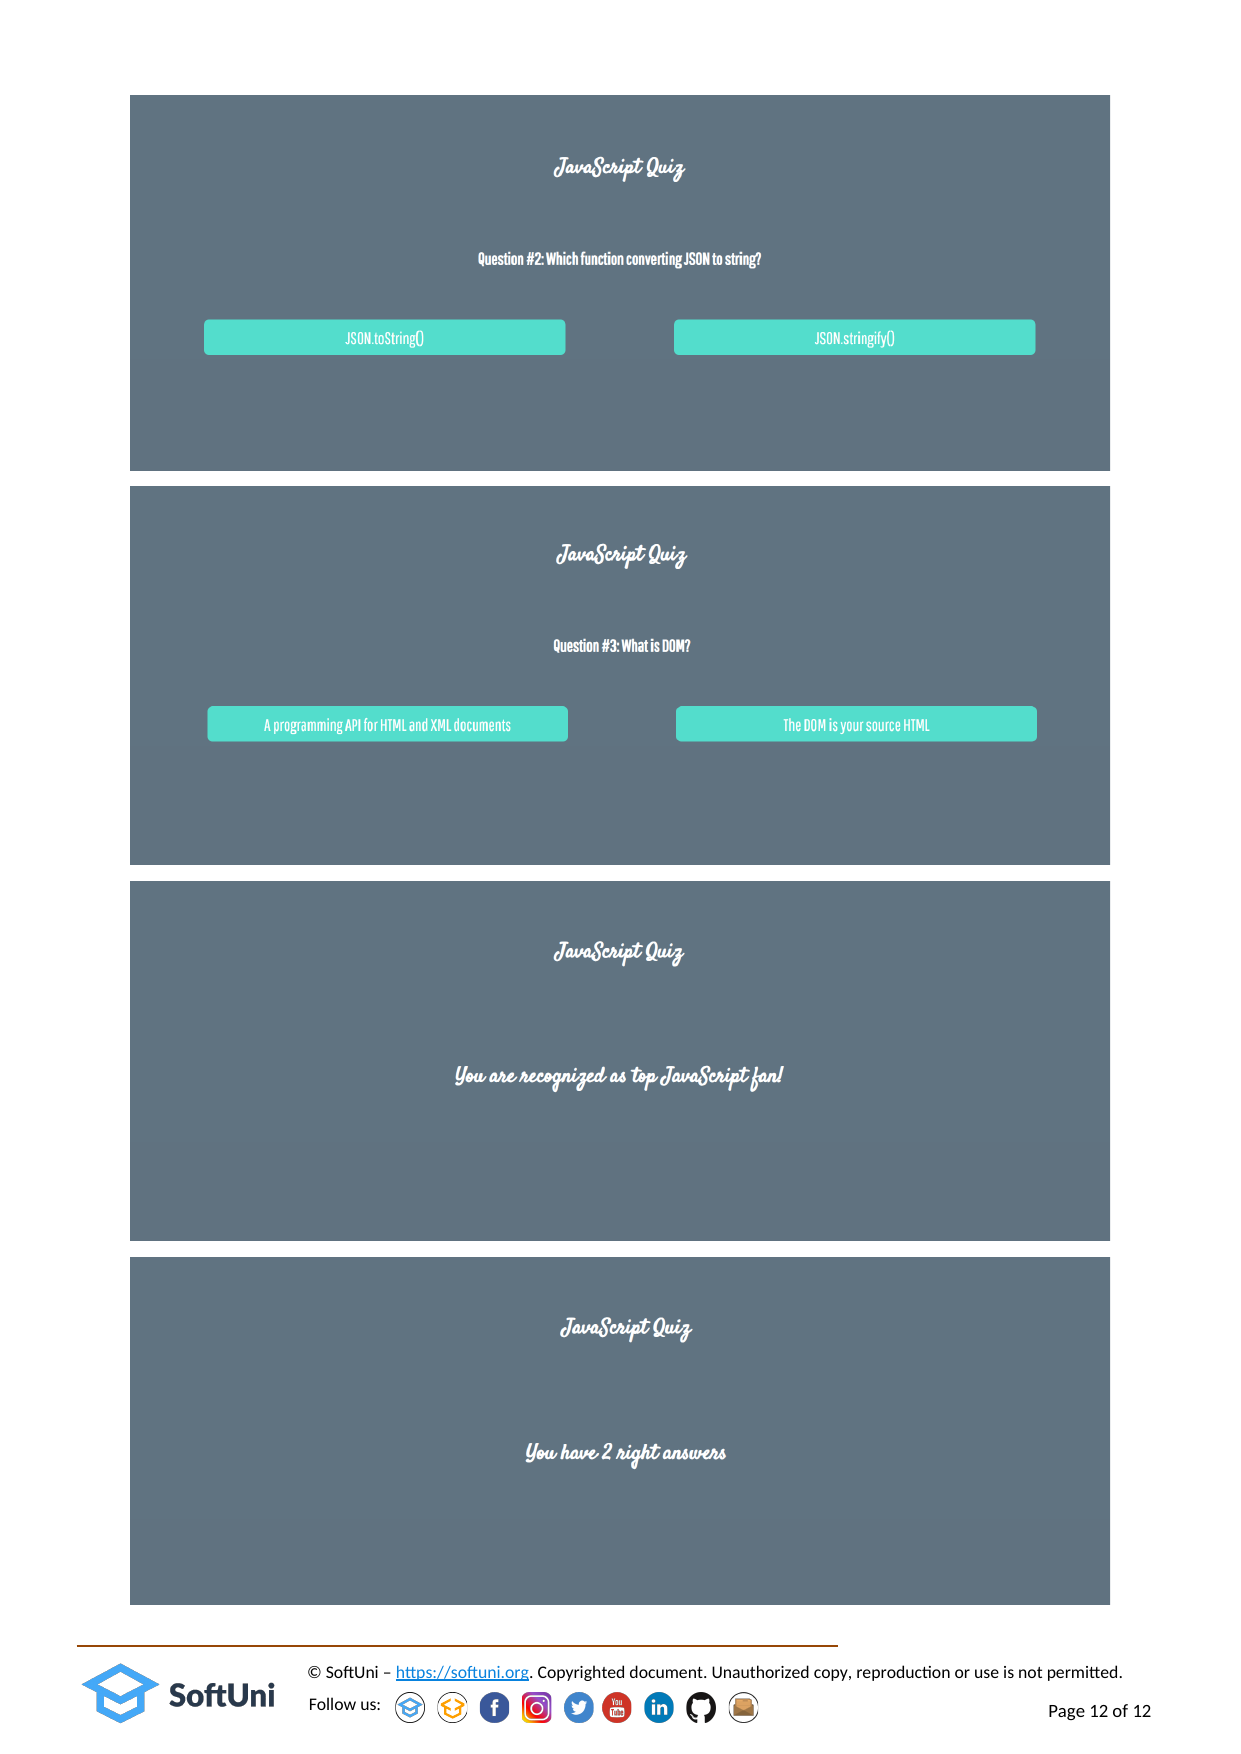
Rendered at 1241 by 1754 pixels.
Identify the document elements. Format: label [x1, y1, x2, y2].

picture [130, 95, 1110, 471]
picture [130, 881, 1110, 1241]
picture [644, 1714, 653, 1723]
picture [130, 486, 1110, 865]
picture [395, 1692, 425, 1723]
picture [75, 1658, 281, 1729]
picture [665, 1714, 674, 1723]
picture [658, 1705, 667, 1714]
picture [479, 1692, 510, 1723]
picture [665, 1692, 674, 1701]
picture [728, 1692, 759, 1723]
picture [602, 1692, 632, 1723]
picture [564, 1692, 594, 1723]
picture [437, 1692, 468, 1723]
picture [522, 1692, 552, 1723]
picture [644, 1692, 653, 1701]
picture [686, 1692, 716, 1723]
picture [130, 1257, 1110, 1605]
